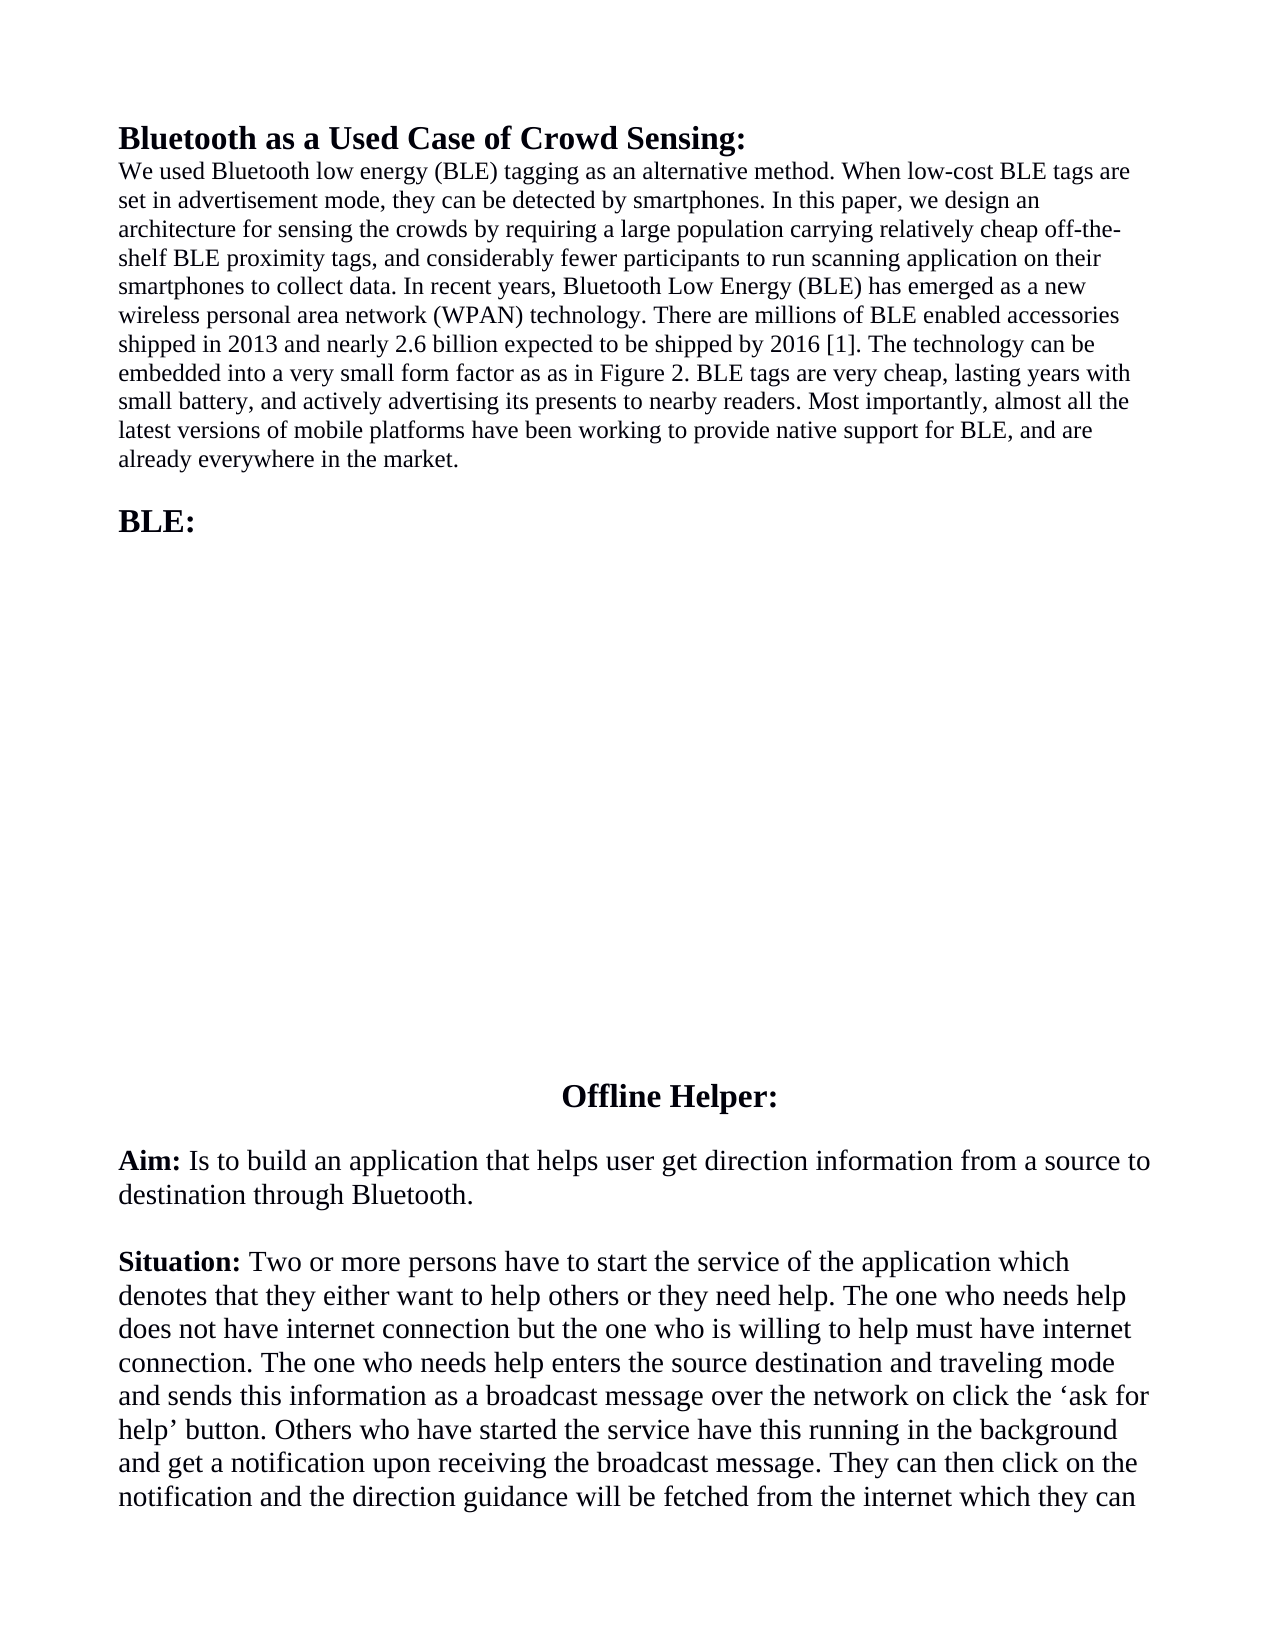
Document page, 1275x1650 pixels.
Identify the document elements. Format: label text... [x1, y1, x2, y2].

text We used Bluetooth low energy (BLE) tagging as an alternative method. When low-cost BLE tags are set in advertisement mode, they can be detected by smartphones. In this paper, we design an architecture for sensing the crowds by requiring a large population carrying relatively cheap off-the-shelf BLE proximity tags, and considerably fewer participants to run scanning application on their smartphones to collect data. In recent years, Bluetooth Low Energy (BLE) has emerged as a new wireless personal area network (WPAN) technology. There are millions of BLE enabled accessories shipped in 2013 and nearly 2.6 billion expected to be shipped by 2016 [1]. The technology can be embedded into a very small form factor as as in Figure 2. BLE tags are very cheap, lasting years with small battery, and actively advertising its presents to nearby readers. Most importantly, almost all the latest versions of mobile platforms have been working to provide native support for BLE, and are already everywhere in the market. [118, 156, 1157, 473]
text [118, 1244, 1157, 1512]
text Aim: Is to build an application that helps user get direction information from a source to destination through Bluetooth. [118, 1143, 1157, 1211]
text Offline Helper: [118, 1076, 1157, 1143]
text Bluetooth as a Used Case of Crowd Sensing: [118, 118, 1157, 156]
text BLE: [118, 501, 1157, 540]
